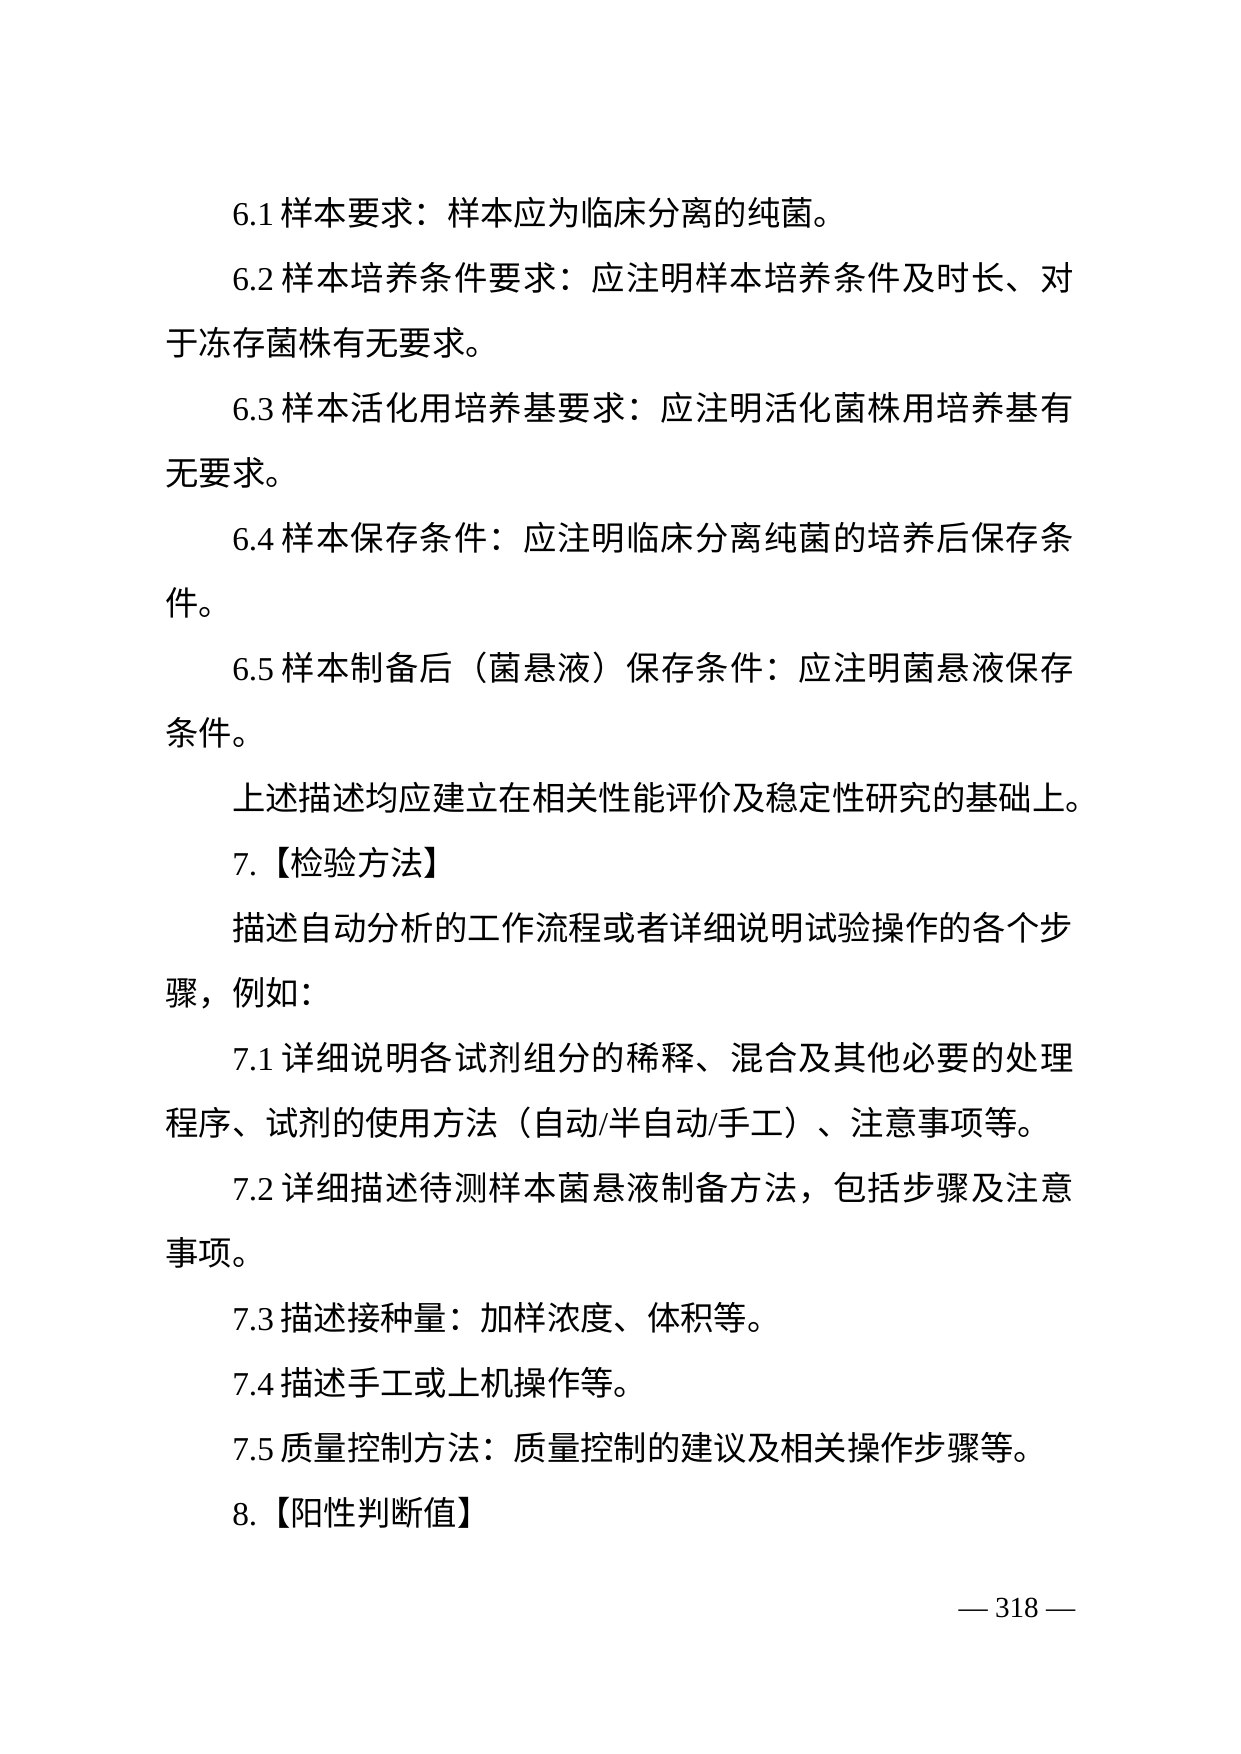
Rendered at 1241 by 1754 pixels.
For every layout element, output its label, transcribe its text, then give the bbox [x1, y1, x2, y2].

text 6.3样本活化用培养基要求：应注明活化菌株用培养基有无要求。 [165, 373, 1075, 503]
text 描述自动分析的工作流程或者详细说明试验操作的各个步骤，例如： [165, 893, 1075, 1023]
text 7.【检验方法】 [165, 828, 1075, 893]
text 7.2详细描述待测样本菌悬液制备方法，包括步骤及注意事项。 [165, 1153, 1075, 1283]
text 8.【阳性判断值】 [165, 1478, 1075, 1543]
text 6.4样本保存条件：应注明临床分离纯菌的培养后保存条件。 [165, 503, 1075, 633]
text 上述描述均应建立在相关性能评价及稳定性研究的基础上。 [165, 763, 1075, 828]
text 7.4描述手工或上机操作等。 [165, 1348, 1075, 1413]
text 6.2样本培养条件要求：应注明样本培养条件及时长、对于冻存菌株有无要求。 [165, 243, 1075, 373]
text 6.5样本制备后（菌悬液）保存条件：应注明菌悬液保存条件。 [165, 633, 1075, 763]
text 7.3描述接种量：加样浓度、体积等。 [165, 1283, 1075, 1348]
text 7.1详细说明各试剂组分的稀释、混合及其他必要的处理程序、试剂的使用方法（自动/半自动/手工）、注意事项等。 [165, 1023, 1075, 1153]
text 7.5质量控制方法：质量控制的建议及相关操作步骤等。 [165, 1413, 1075, 1478]
text 6.1样本要求：样本应为临床分离的纯菌。 [165, 178, 1075, 243]
